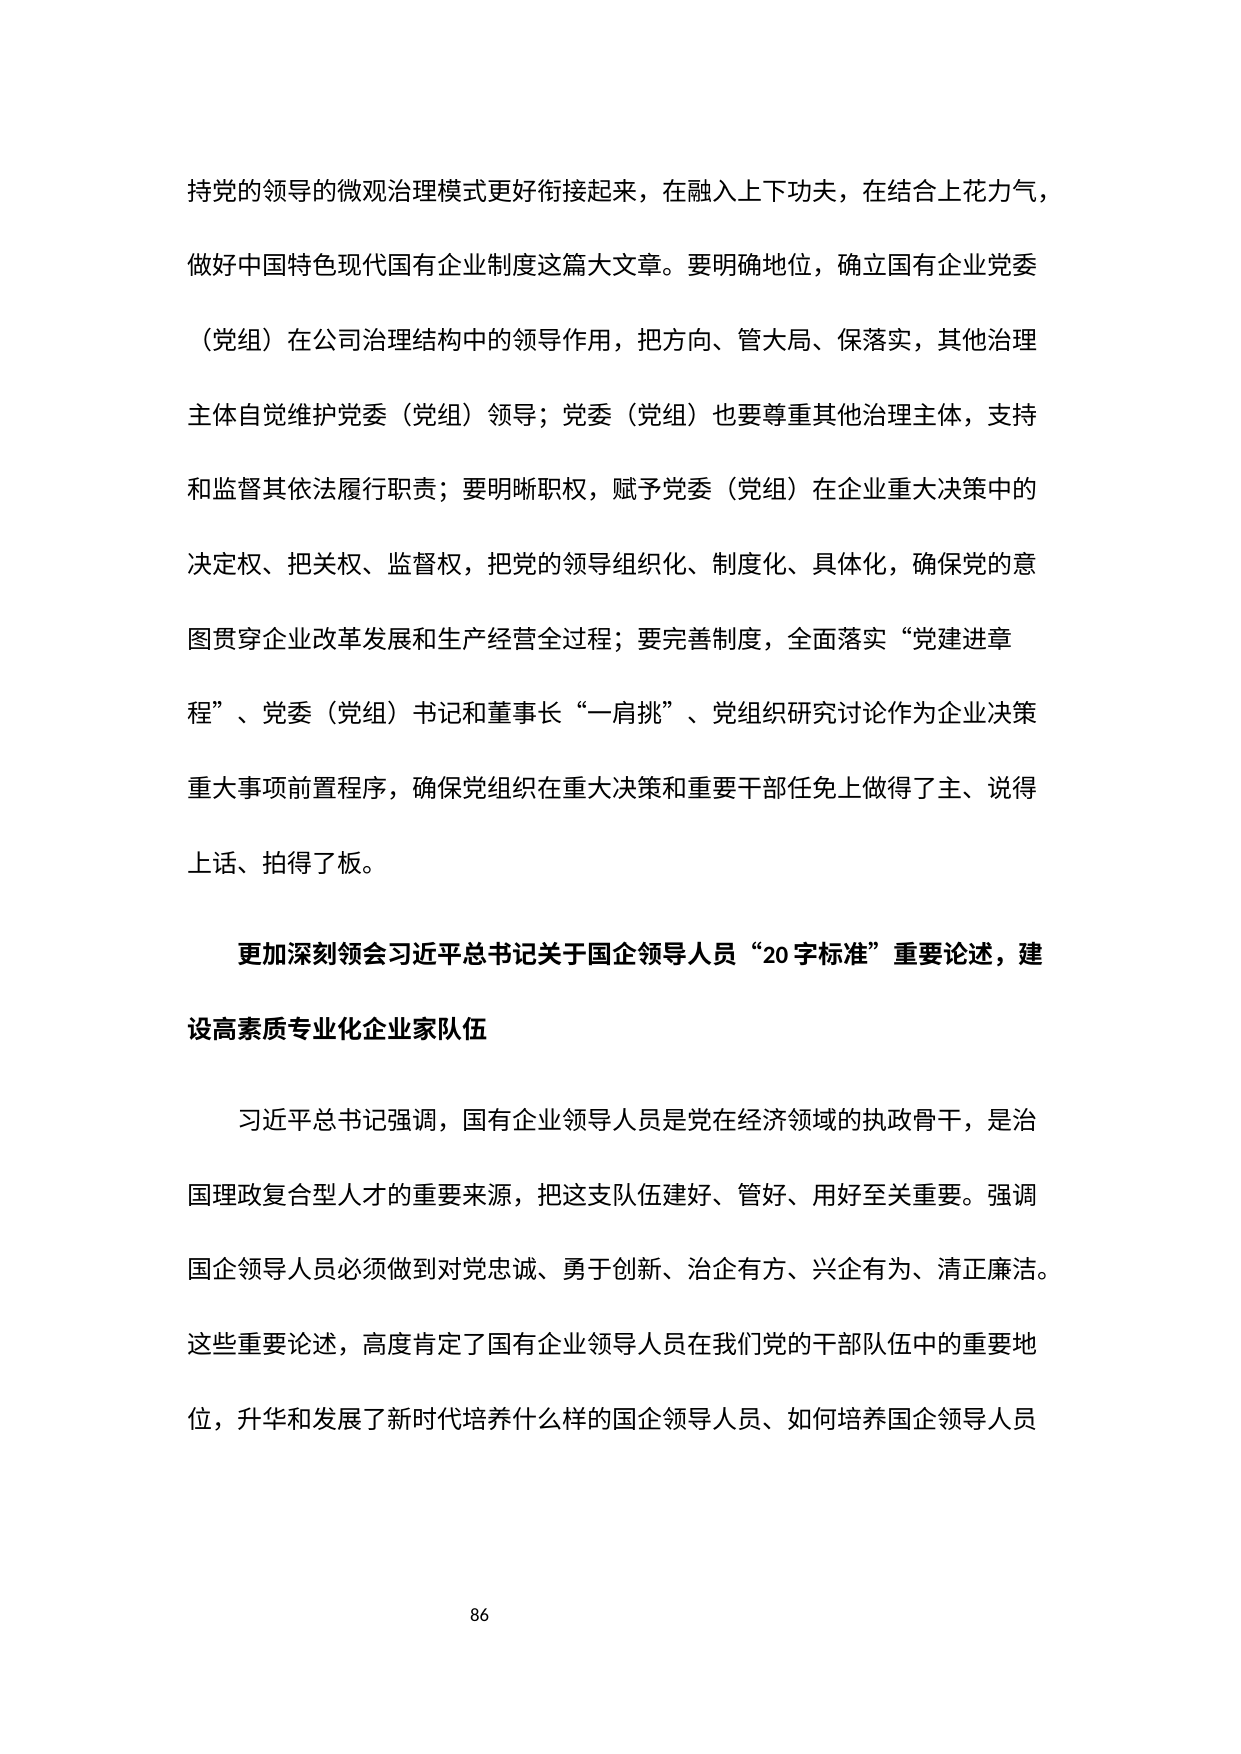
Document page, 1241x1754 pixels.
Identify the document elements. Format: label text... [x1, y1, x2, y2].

text 更加深刻领会习近平总书记关于国企领导人员“20字标准”重要论述，建设高素质专业化企业家队伍 [187, 920, 1053, 1060]
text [187, 1086, 1053, 1450]
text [187, 157, 1053, 894]
